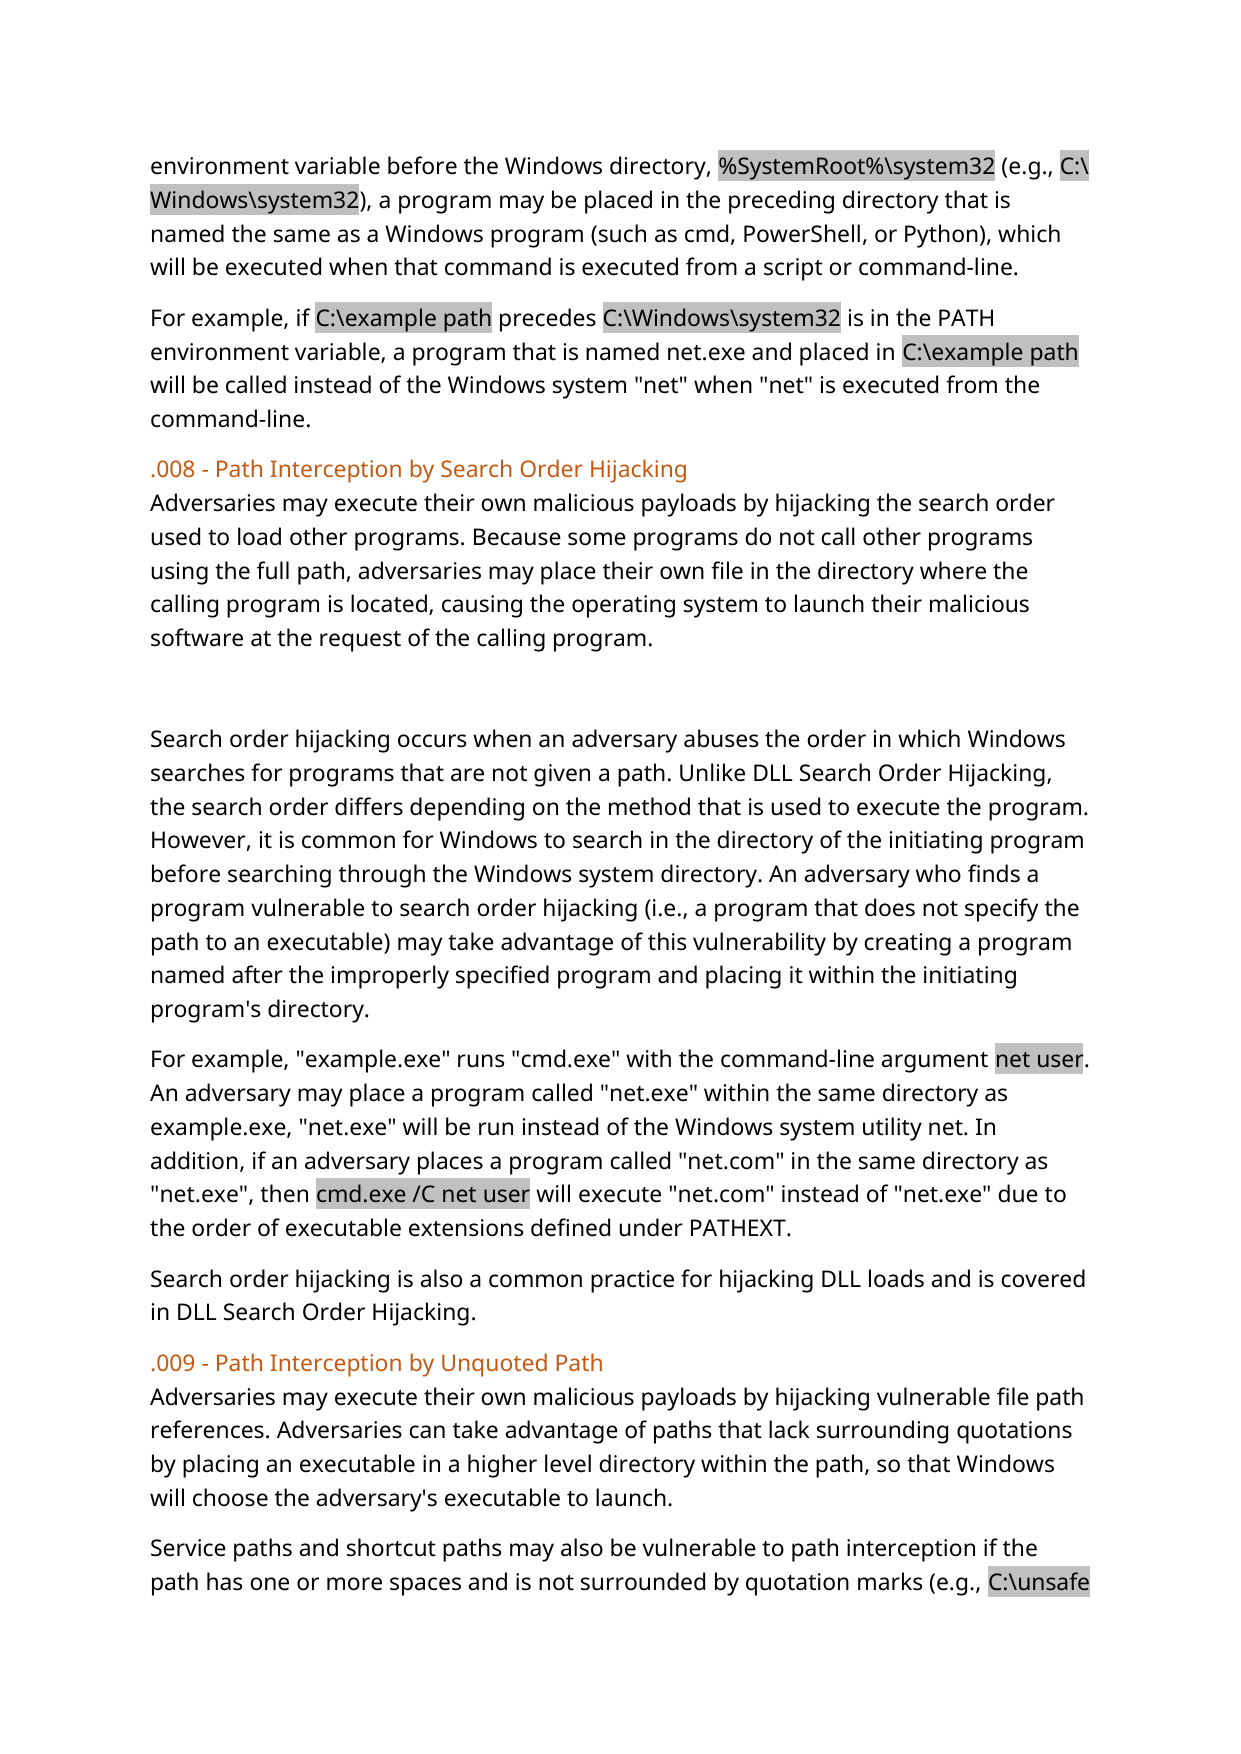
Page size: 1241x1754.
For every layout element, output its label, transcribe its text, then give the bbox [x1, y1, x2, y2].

text Search order hijacking is also a common practice for hijacking DLL loads and is covered in DLL Search Order Hijacking. [150, 1262, 1090, 1327]
subtitle .009 - Path Interception by Unquoted Path [150, 1347, 1090, 1378]
text Adversaries may execute their own malicious payloads by hijacking vulnerable file path references. Adversaries can take advantage of paths that lack surrounding quotations by placing an executable in a higher level directory within the path, so that Windows will choose the adversary's executable to launch. [150, 1380, 1090, 1513]
text Search order hijacking occurs when an adversary abuses the order in which Windows searches for programs that are not given a path. Unlike DLL Search Order Hijacking, the search order differs depending on the method that is used to execute the program. However, it is common for Windows to search in the directory of the initiating program before searching through the Windows system directory. An adversary who finds a program vulnerable to search order hijacking (i.e., a program that does not specify the path to an executable) may take advantage of this vulnerability by creating a program named after the improperly specified program and placing it within the initiating program's directory. [150, 723, 1090, 1024]
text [150, 150, 1090, 282]
text For example, "example.exe" runs "cmd.exe" with the command-line argument net user. An adversary may place a program called "net.exe" within the same directory as example.exe, "net.exe" will be run instead of the Windows system utility net. In addition, if an adversary places a program called "net.com" in the same directory as "net.exe", then cmd.exe /C net user will execute "net.com" instead of "net.exe" due to the order of executable extensions defined under PATHEXT. [150, 1043, 1090, 1243]
subtitle .008 - Path Interception by Search Order Hijacking [150, 453, 1090, 484]
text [150, 1532, 1090, 1597]
text Adversaries may execute their own malicious payloads by hijacking the search order used to load other programs. Because some programs do not call other programs using the full path, adversaries may place their own file in the directory where the calling program is located, causing the operating system to launch their malicious software at the request of the calling program. [150, 487, 1090, 653]
text For example, if C:\example path precedes C:\Windows\system32 is in the PATH environment variable, a program that is named net.exe and placed in C:\example path will be called instead of the Windows system "net" when "net" is executed from the command-line. [150, 302, 1090, 434]
